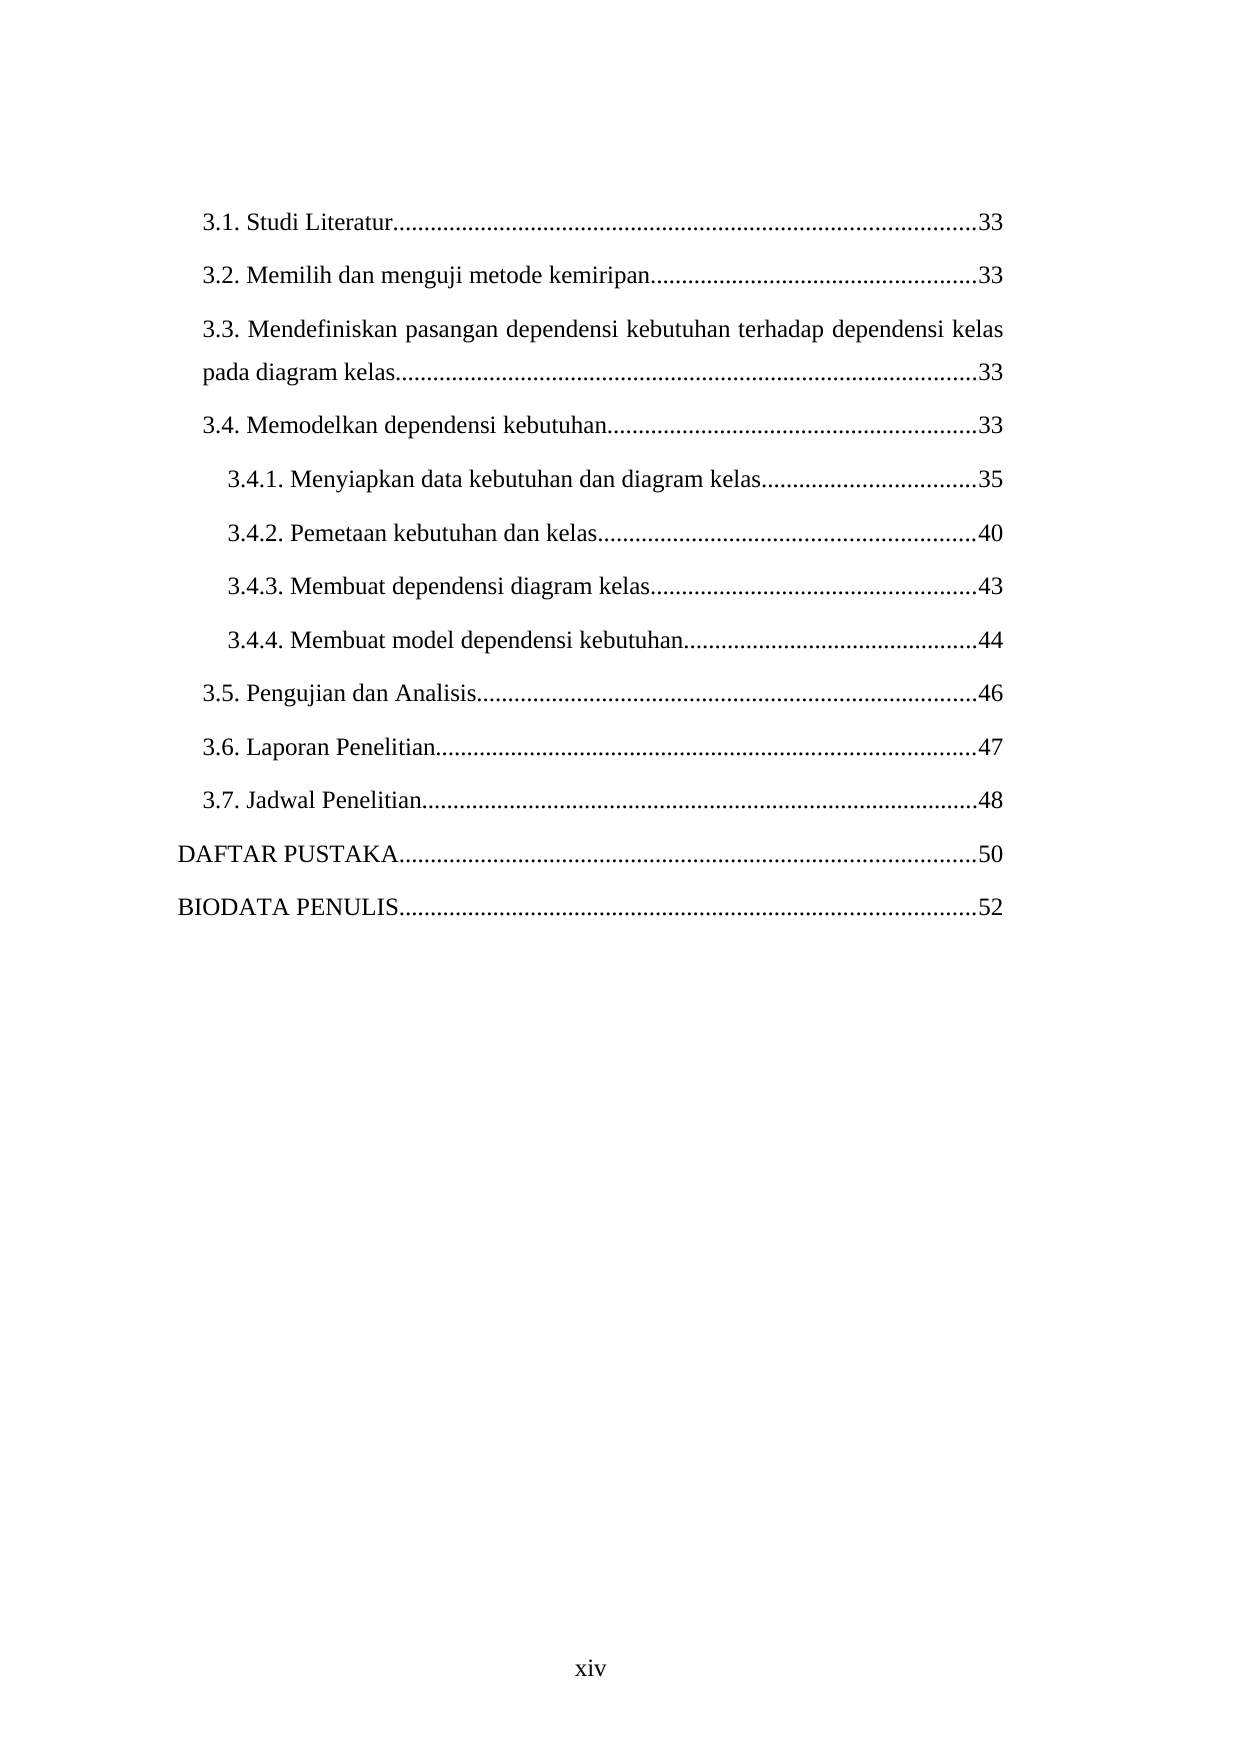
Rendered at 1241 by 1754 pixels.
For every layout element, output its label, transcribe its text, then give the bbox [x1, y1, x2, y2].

text 3.4.1. Menyiapkan data kebutuhan dan diagram kelas 35 [227, 464, 1004, 493]
text 3.4.4. Membuat model dependensi kebutuhan 44 [227, 625, 1004, 653]
text 3.2. Memilih dan menguji metode kemiripan 33 [202, 260, 1004, 289]
text 3.4.2. Pemetaan kebutuhan dan kelas 40 [227, 518, 1004, 546]
text 3.6. Laporan Penelitian 47 [202, 732, 1004, 761]
text BIODATA PENULIS 52 [177, 892, 1004, 921]
text 3.4. Memodelkan dependensi kebutuhan 33 [202, 411, 1004, 439]
text 3.7. Jadwal Penelitian 48 [202, 785, 1004, 814]
text DAFTAR PUSTAKA 50 [177, 839, 1004, 868]
text 3.1. Studi Literatur 33 [202, 207, 1004, 236]
text 3.5. Pengujian dan Analisis 46 [202, 678, 1004, 707]
text 3.3. Mendefiniskan pasangan dependensi kebutuhan terhadap dependensi kelas pada diagram kelas 33 [202, 314, 1004, 386]
text 3.4.3. Membuat dependensi diagram kelas 43 [227, 571, 1004, 600]
